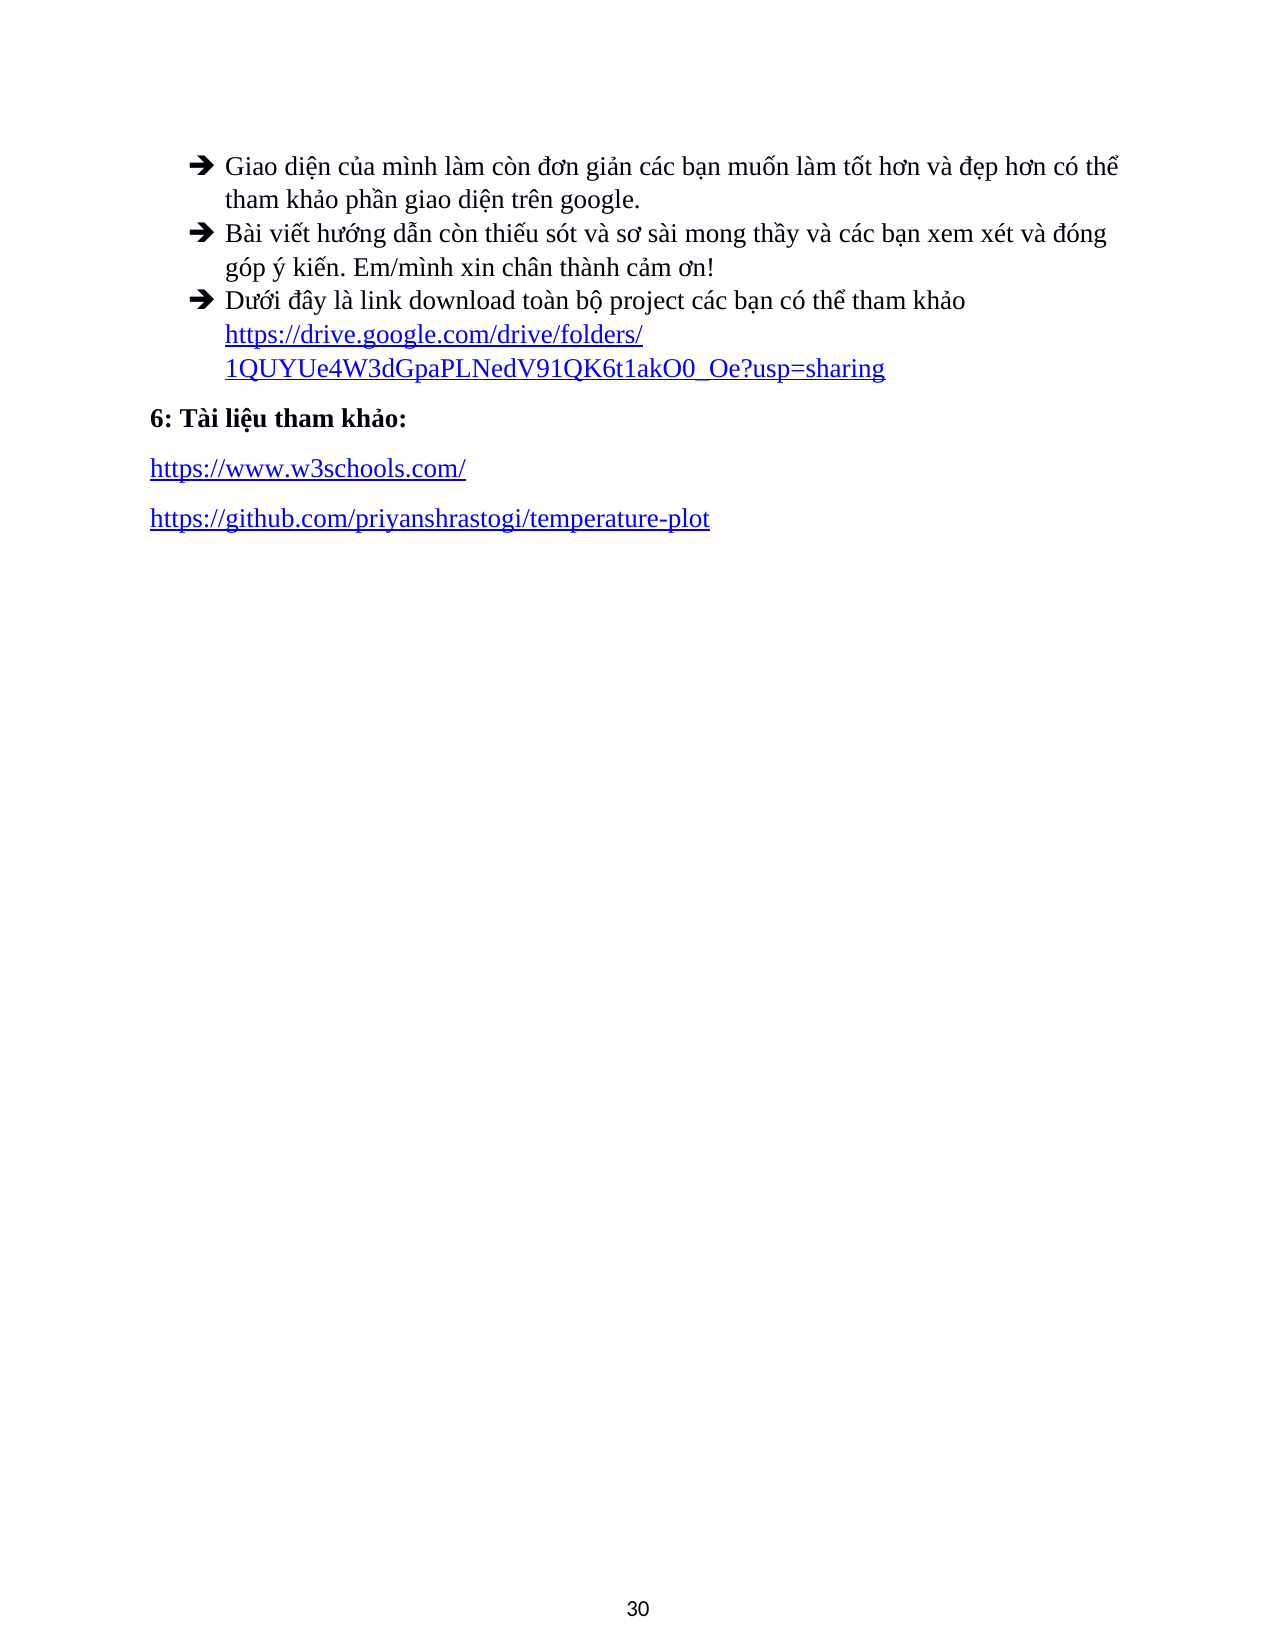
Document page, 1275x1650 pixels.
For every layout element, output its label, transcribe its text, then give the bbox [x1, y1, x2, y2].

list Dưới đây là link download toàn bộ project các bạn có thể tham khảo [187, 284, 1125, 316]
list Bài viết hướng dẫn còn thiếu sót và sơ sài mong thầy và các bạn xem xét và đóng góp ý kiến. Em/mình xin chân thành cảm ơn! [187, 217, 1125, 282]
text https://www.w3schools.com/ [150, 452, 1125, 483]
list https://drive.google.com/drive/folders/1QUYUe4W3dGpaPLNedV91QK6t1akO0_Oe?usp=sharing [225, 318, 1125, 383]
text https://github.com/priyanshrastogi/temperature-plot [150, 502, 1125, 533]
text 6: Tài liệu tham khảo: [150, 402, 1125, 433]
list Giao diện của mình làm còn đơn giản các bạn muốn làm tốt hơn và đẹp hơn có thể tham khảo phần giao diện trên google. [187, 150, 1125, 215]
